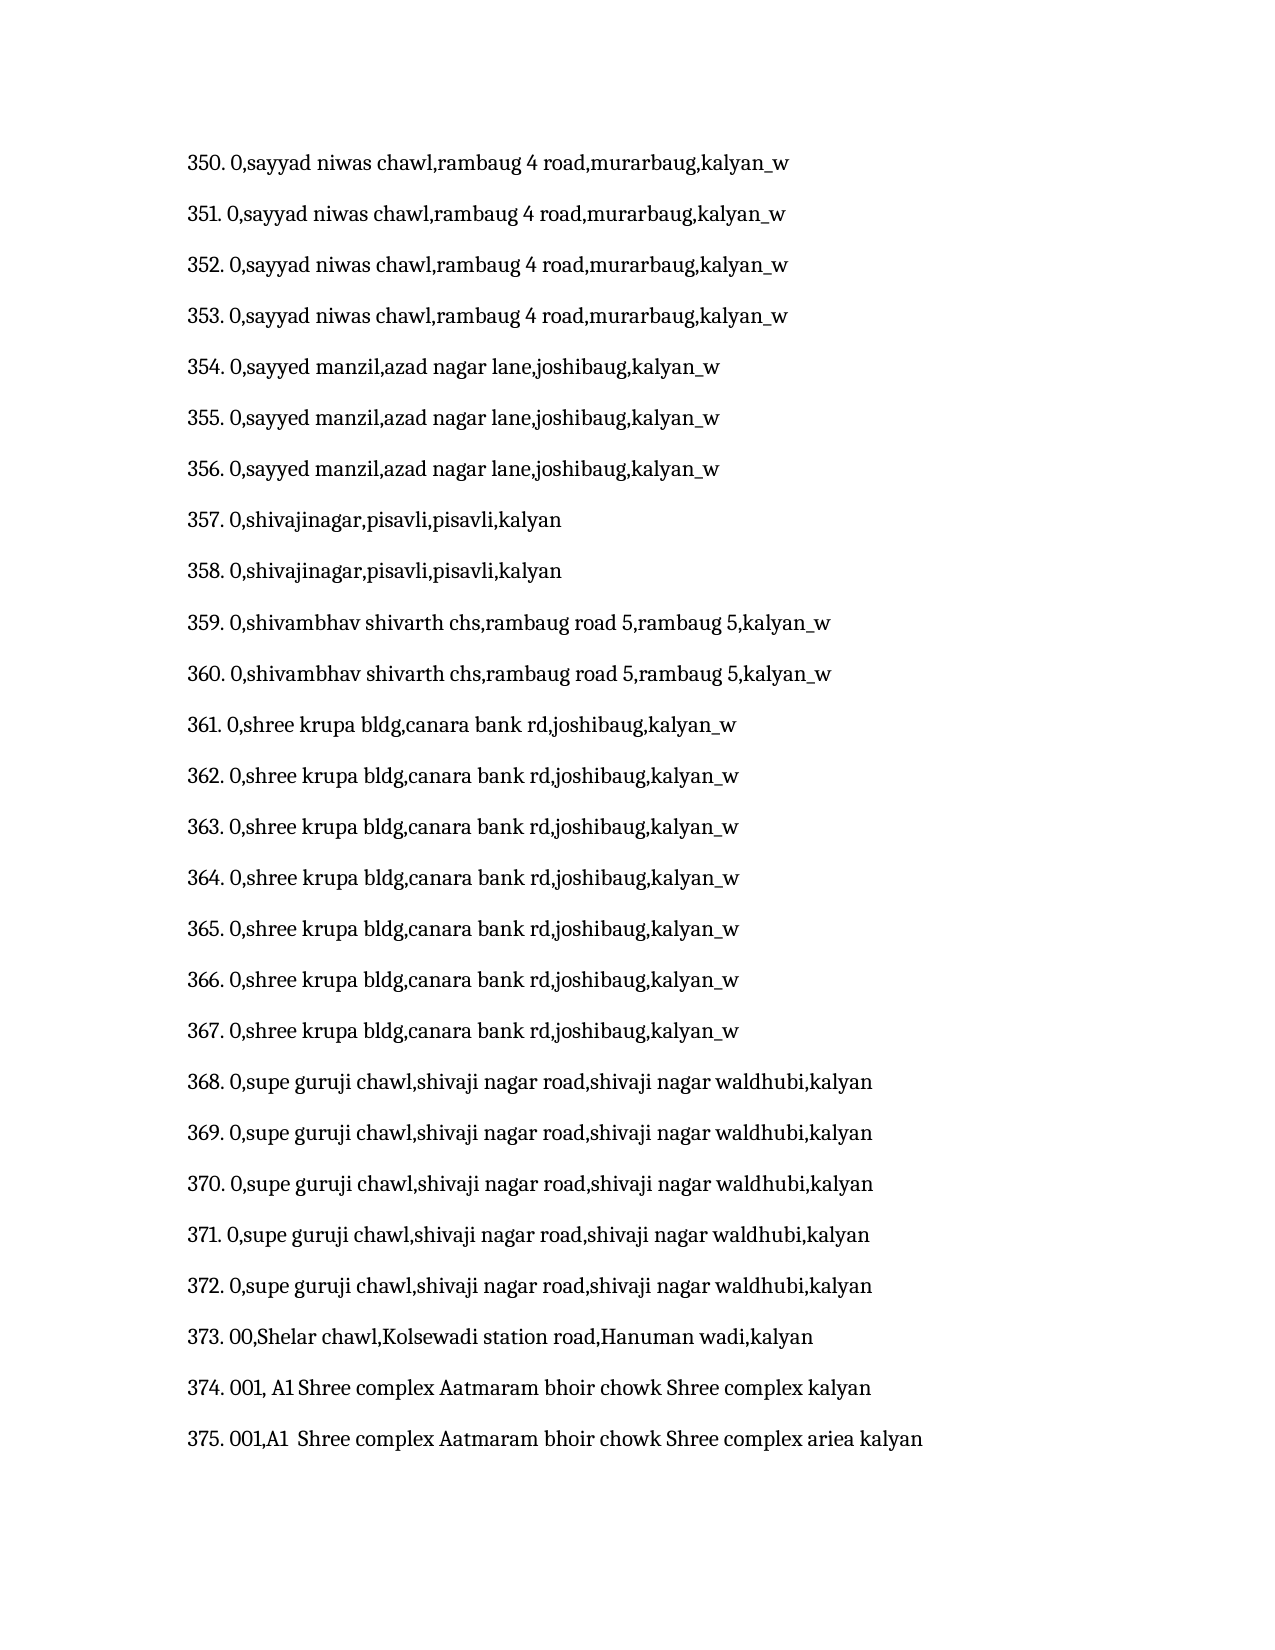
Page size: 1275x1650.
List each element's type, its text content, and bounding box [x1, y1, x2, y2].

text 367. 0,shree krupa bldg,canara bank rd,joshibaug,kalyan_w [187, 1018, 1087, 1044]
text 352. 0,sayyad niwas chawl,rambaug 4 road,murarbaug,kalyan_w [187, 252, 1087, 278]
text 355. 0,sayyed manzil,azad nagar lane,joshibaug,kalyan_w [187, 405, 1087, 432]
text 353. 0,sayyad niwas chawl,rambaug 4 road,murarbaug,kalyan_w [187, 303, 1087, 329]
text 365. 0,shree krupa bldg,canara bank rd,joshibaug,kalyan_w [187, 916, 1087, 942]
text 366. 0,shree krupa bldg,canara bank rd,joshibaug,kalyan_w [187, 967, 1087, 993]
text 369. 0,supe guruji chawl,shivaji nagar road,shivaji nagar waldhubi,kalyan [187, 1120, 1087, 1146]
text 375. 001,A1 Shree complex Aatmaram bhoir chowk Shree complex ariea kalyan [187, 1426, 1087, 1452]
text 373. 00,Shelar chawl,Kolsewadi station road,Hanuman wadi,kalyan [187, 1324, 1087, 1350]
text 350. 0,sayyad niwas chawl,rambaug 4 road,murarbaug,kalyan_w [187, 150, 1087, 176]
text 354. 0,sayyed manzil,azad nagar lane,joshibaug,kalyan_w [187, 354, 1087, 381]
text 362. 0,shree krupa bldg,canara bank rd,joshibaug,kalyan_w [187, 762, 1087, 789]
text 374. 001, A1 Shree complex Aatmaram bhoir chowk Shree complex kalyan [187, 1375, 1087, 1401]
text 351. 0,sayyad niwas chawl,rambaug 4 road,murarbaug,kalyan_w [187, 201, 1087, 227]
text 361. 0,shree krupa bldg,canara bank rd,joshibaug,kalyan_w [187, 711, 1087, 738]
text 372. 0,supe guruji chawl,shivaji nagar road,shivaji nagar waldhubi,kalyan [187, 1273, 1087, 1299]
text 364. 0,shree krupa bldg,canara bank rd,joshibaug,kalyan_w [187, 864, 1087, 891]
text 356. 0,sayyed manzil,azad nagar lane,joshibaug,kalyan_w [187, 456, 1087, 483]
text 360. 0,shivambhav shivarth chs,rambaug road 5,rambaug 5,kalyan_w [187, 660, 1087, 687]
text 371. 0,supe guruji chawl,shivaji nagar road,shivaji nagar waldhubi,kalyan [187, 1222, 1087, 1248]
text 357. 0,shivajinagar,pisavli,pisavli,kalyan [187, 507, 1087, 534]
text 359. 0,shivambhav shivarth chs,rambaug road 5,rambaug 5,kalyan_w [187, 609, 1087, 636]
text 363. 0,shree krupa bldg,canara bank rd,joshibaug,kalyan_w [187, 813, 1087, 840]
text 368. 0,supe guruji chawl,shivaji nagar road,shivaji nagar waldhubi,kalyan [187, 1069, 1087, 1095]
text 370. 0,supe guruji chawl,shivaji nagar road,shivaji nagar waldhubi,kalyan [187, 1171, 1087, 1197]
text 358. 0,shivajinagar,pisavli,pisavli,kalyan [187, 558, 1087, 585]
